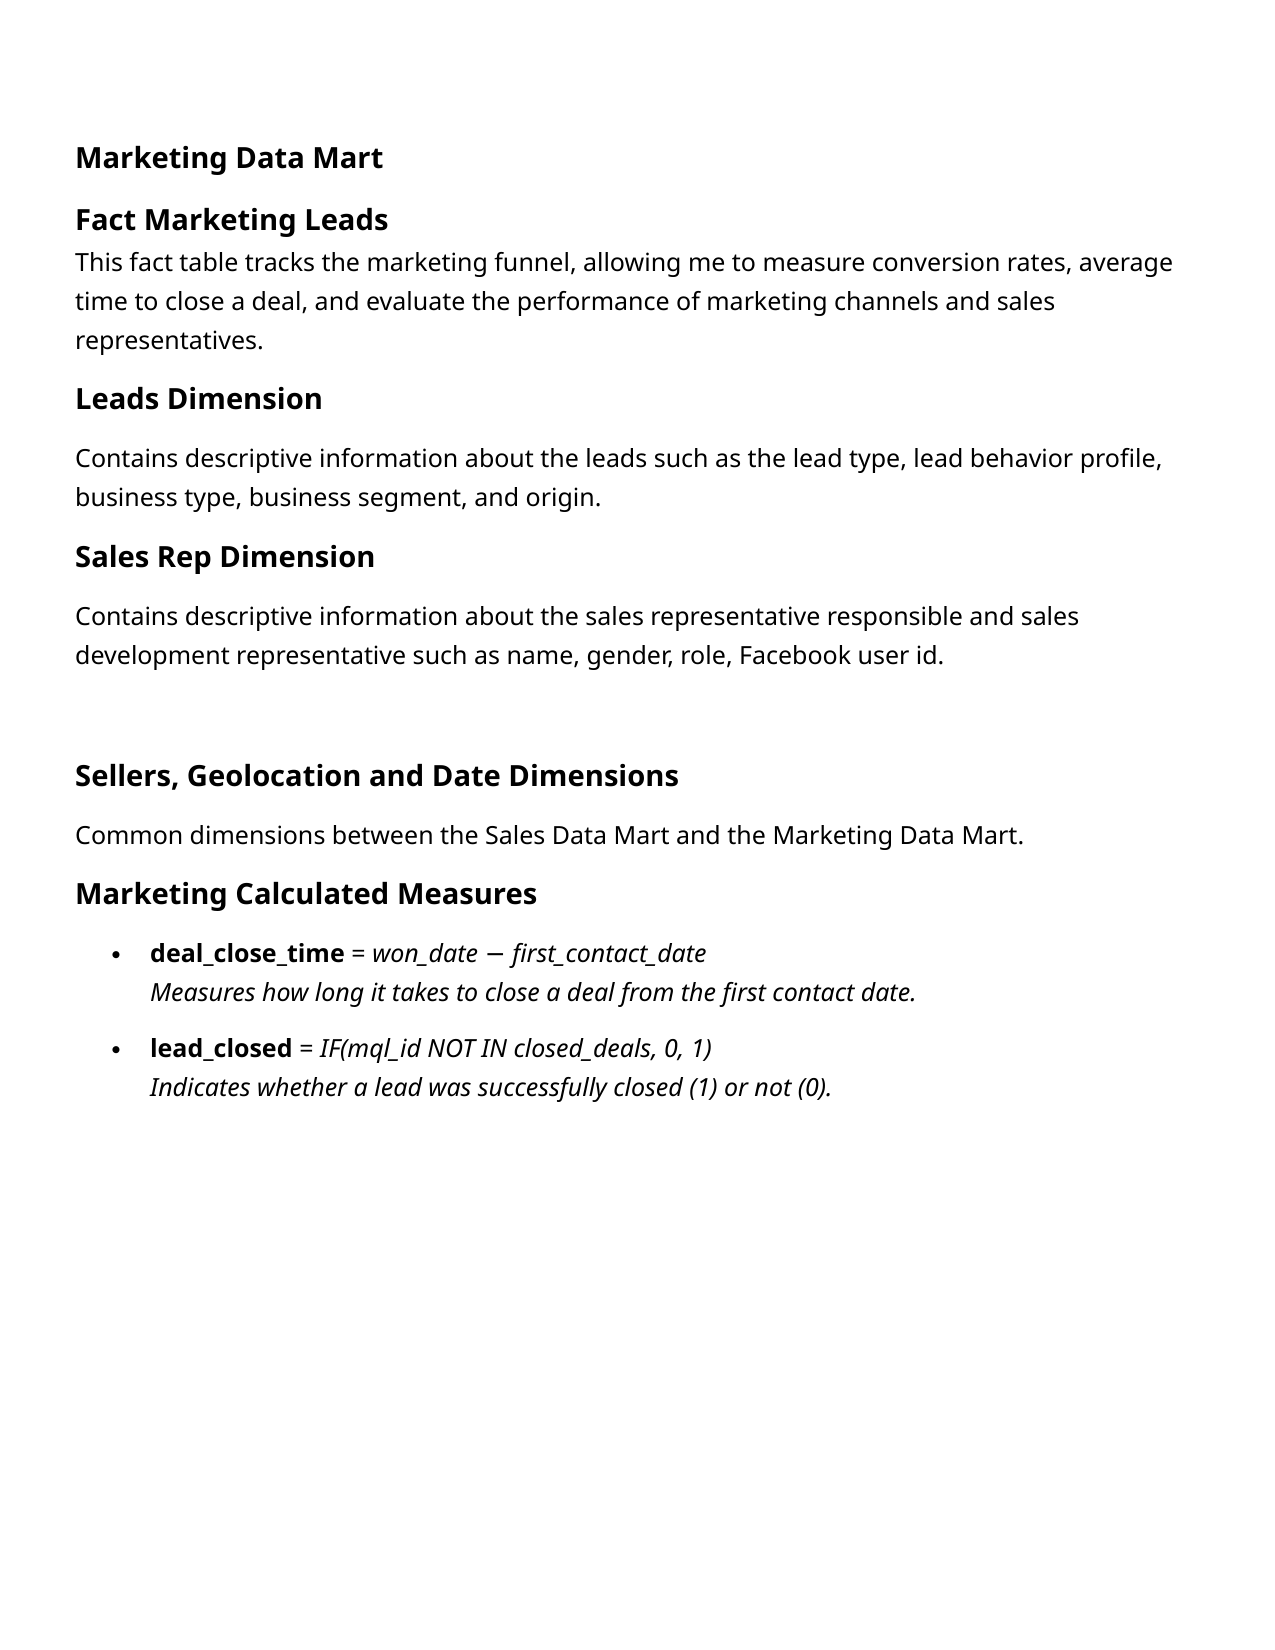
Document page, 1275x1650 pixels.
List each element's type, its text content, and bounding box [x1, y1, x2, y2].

text Marketing Calculated Measures [75, 873, 1200, 913]
text Contains descriptive information about the leads such as the lead type, lead behavior profile, business type, business segment, and origin. [75, 441, 1200, 514]
text Contains descriptive information about the sales representative responsible and sales development representative such as name, gender, role, Facebook user id. [75, 598, 1200, 671]
text Sellers, Geolocation and Date Dimensions [75, 755, 1200, 795]
text Sales Rep Dimension [75, 536, 1200, 576]
text Fact Marketing Leads This fact table tracks the marketing funnel, allowing me to measure conversion rates, average time to close a deal, and evaluate the performance of marketing channels and sales representatives. [75, 199, 1200, 357]
text Marketing Data Mart [75, 137, 1200, 177]
list deal_close_time = won_date − first_contact_date Measures how long it takes to close a deal from the first contact date. [112, 936, 1200, 1009]
list lead_closed = IF(mql_id NOT IN closed_deals, 0, 1) Indicates whether a lead was successfully closed (1) or not (0). [112, 1031, 1200, 1104]
text Common dimensions between the Sales Data Mart and the Marketing Data Mart. [75, 818, 1200, 852]
text Leads Dimension [75, 378, 1200, 418]
